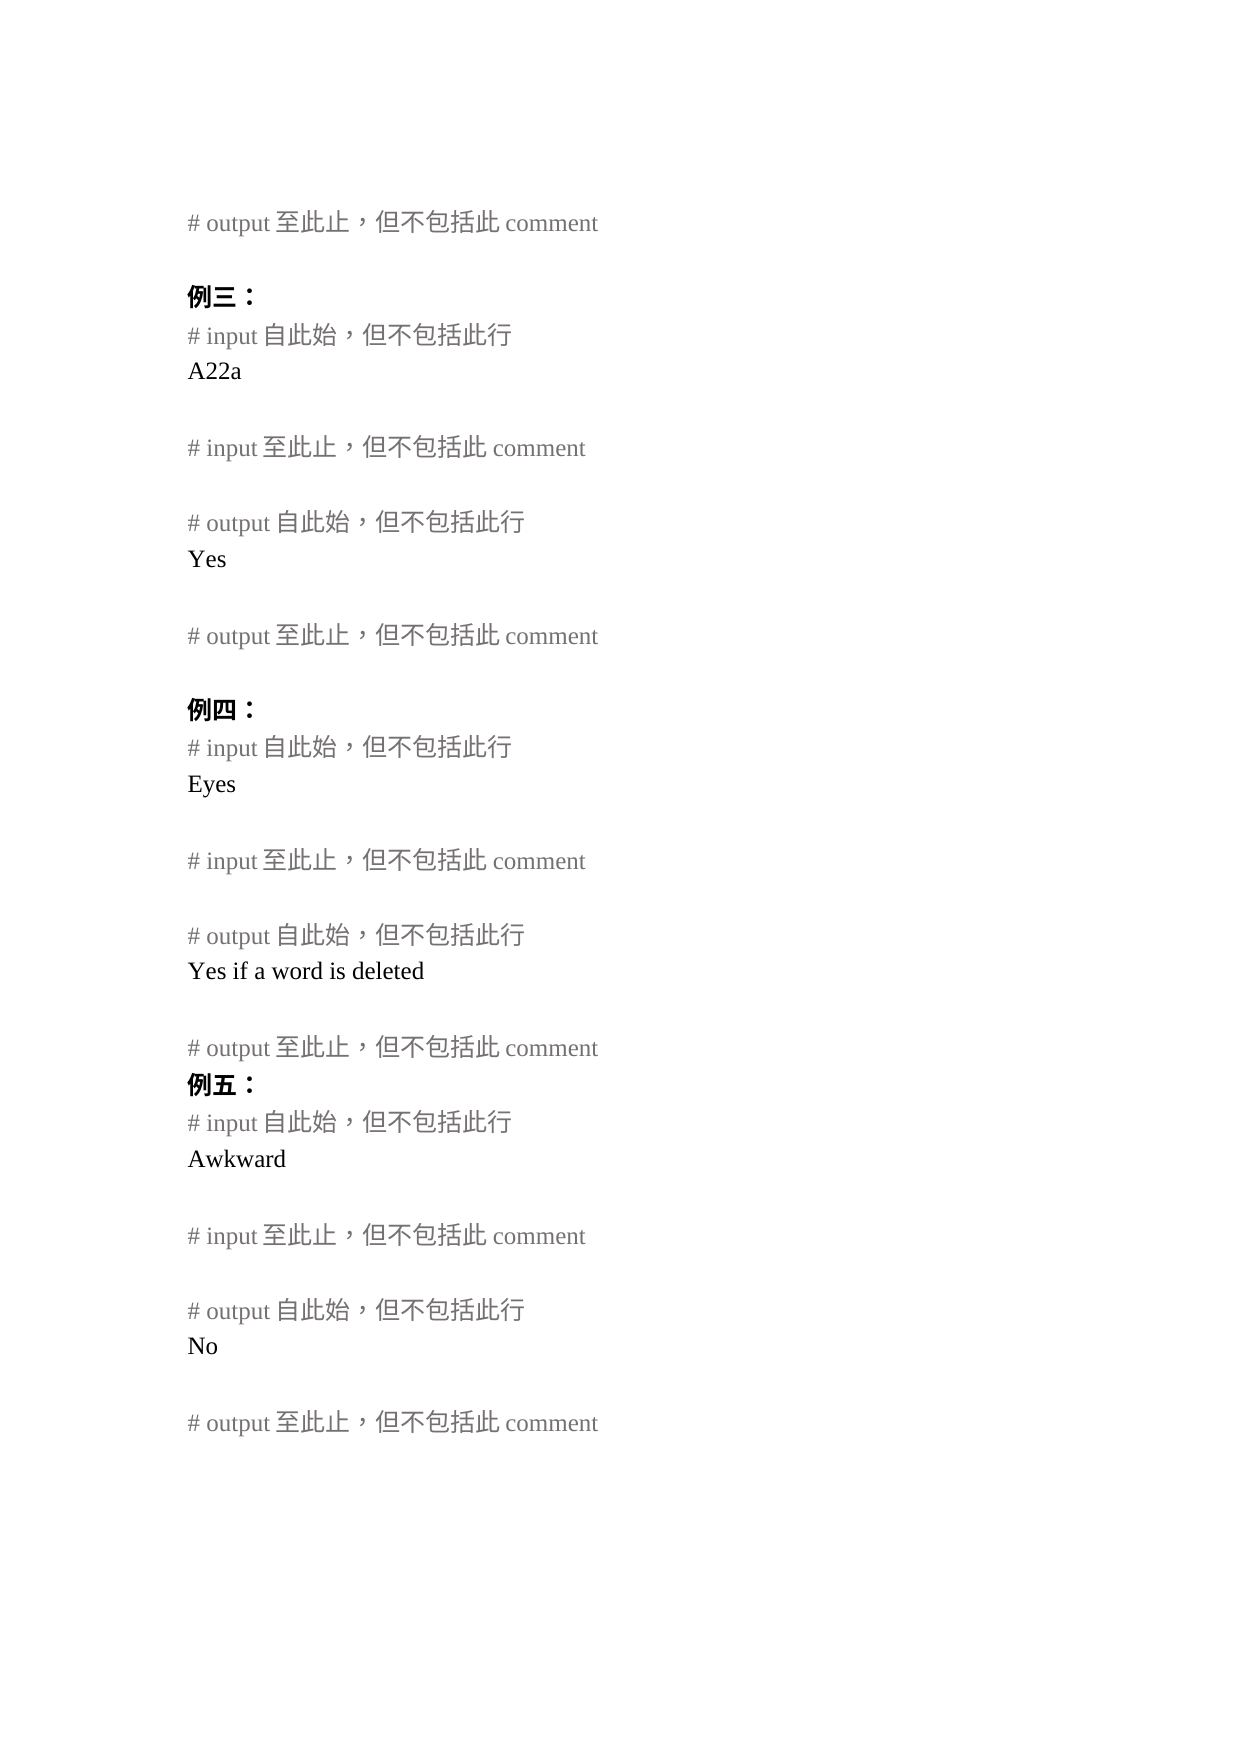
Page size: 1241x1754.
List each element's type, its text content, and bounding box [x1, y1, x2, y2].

text # output自此始，但不包括此行 [187, 914, 1053, 952]
text Awkward [187, 1139, 1053, 1177]
text Eyes [187, 764, 1053, 802]
text # output至此止，但不包括此comment [187, 614, 1053, 652]
text # input至此止，但不包括此comment [187, 839, 1053, 877]
text # output自此始，但不包括此行 [187, 502, 1053, 539]
text 例五： [187, 1064, 1053, 1102]
text # input自此始，但不包括此行 [187, 727, 1053, 764]
text Yes [187, 539, 1053, 577]
text Yes if a word is deleted [187, 952, 1053, 989]
text No [187, 1327, 1053, 1364]
text # input自此始，但不包括此行 [187, 1102, 1053, 1139]
text A22a [187, 352, 1053, 389]
text # input至此止，但不包括此comment [187, 427, 1053, 464]
text # input自此始，但不包括此行 [187, 314, 1053, 352]
text # output至此止，但不包括此comment [187, 202, 1053, 239]
text # output自此始，但不包括此行 [187, 1289, 1053, 1327]
text # output至此止，但不包括此comment [187, 1027, 1053, 1064]
text 例四： [187, 689, 1053, 727]
text # output至此止，但不包括此comment [187, 1402, 1053, 1439]
text 例三： [187, 277, 1053, 314]
text # input至此止，但不包括此comment [187, 1214, 1053, 1252]
